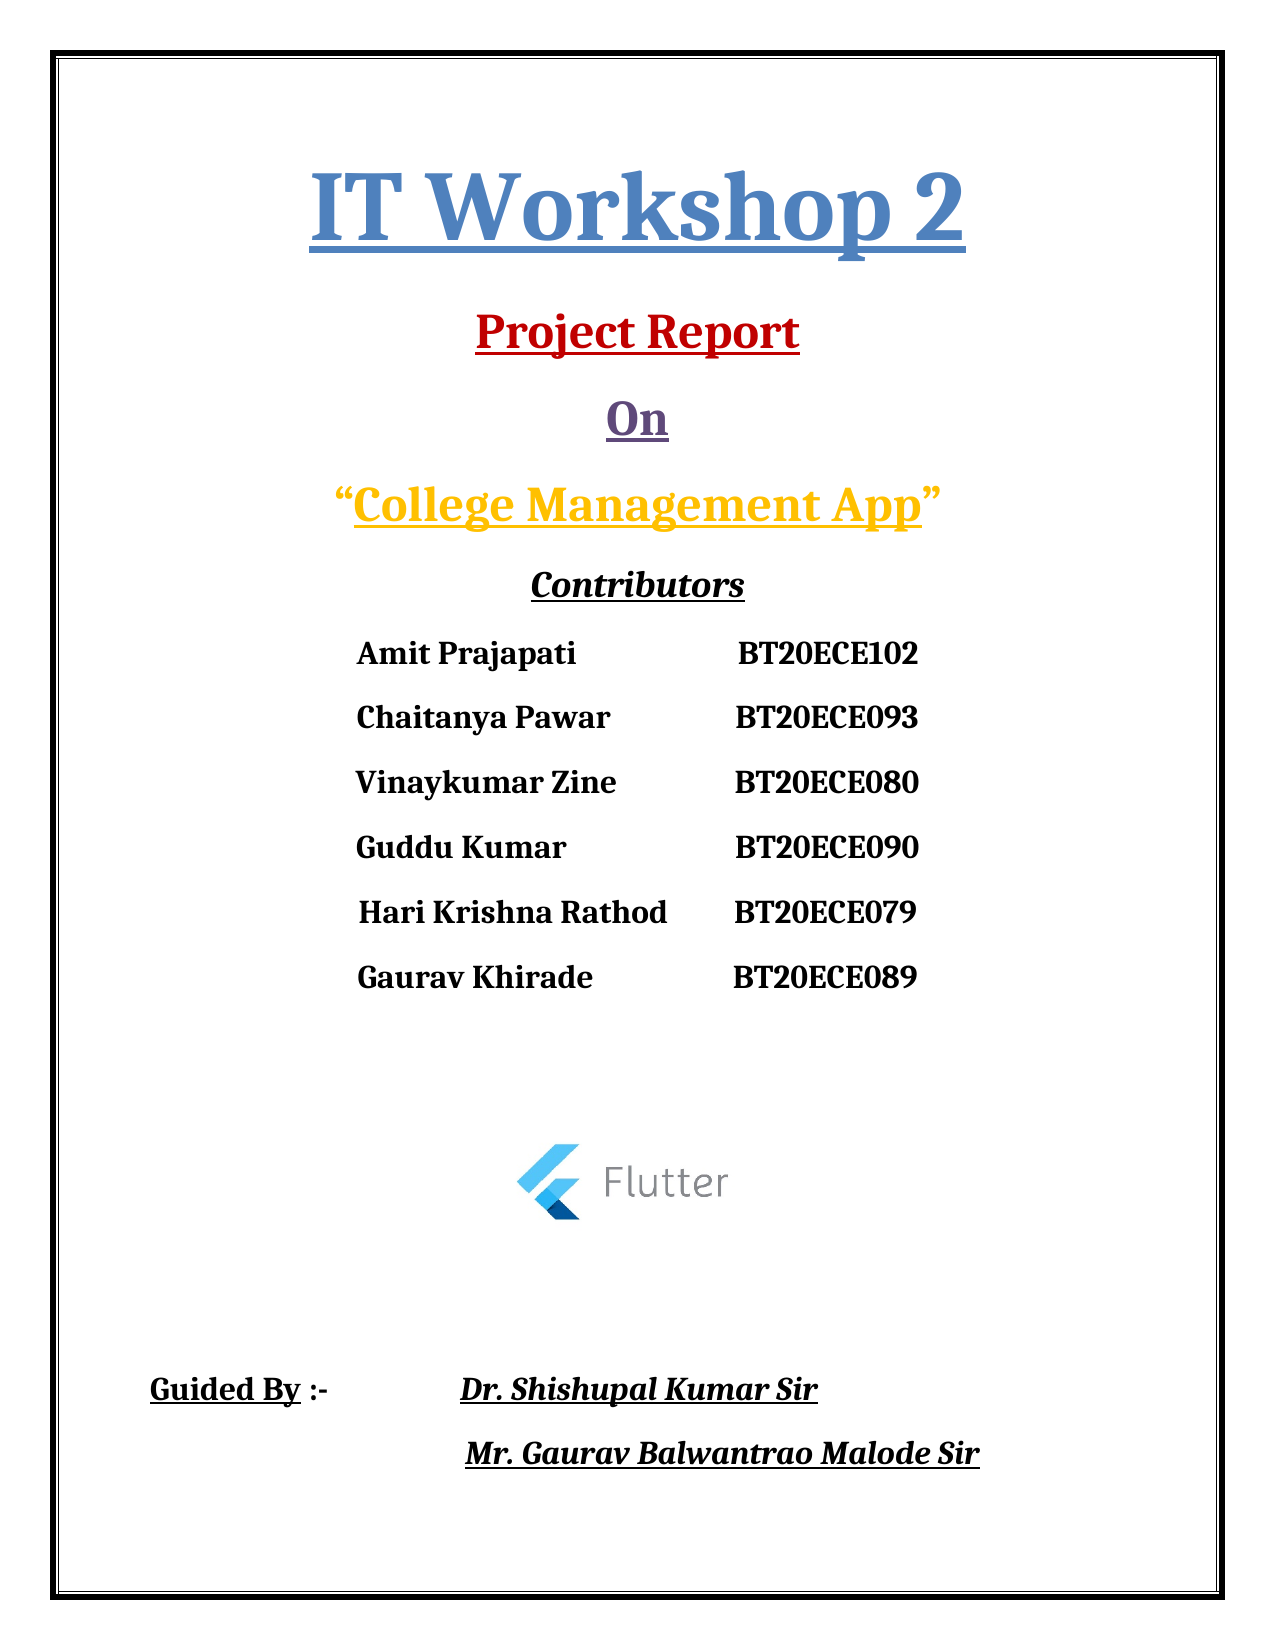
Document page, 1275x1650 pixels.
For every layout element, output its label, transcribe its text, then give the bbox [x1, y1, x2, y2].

text Vinaykumar Zine BT20ECE080 [150, 764, 1125, 802]
text Project Report [150, 303, 1125, 361]
text Mr. Gaurav Balwantrao Malode Sir [150, 1435, 1125, 1473]
text Hari Krishna Rathod BT20ECE079 [150, 894, 1125, 932]
text Guided By :- Dr. Shishupal Kumar Sir [150, 1370, 1125, 1408]
text Contributors [150, 564, 1125, 607]
picture [440, 1088, 835, 1280]
text Guddu Kumar BT20ECE090 [150, 829, 1125, 867]
text Chaitanya Pawar BT20ECE093 [150, 699, 1125, 737]
text “College Management App” [150, 477, 1125, 534]
text On [150, 390, 1125, 447]
text Amit Prajapati BT20ECE102 [150, 634, 1125, 672]
text IT Workshop 2 [150, 150, 1125, 265]
text Gaurav Khirade BT20ECE089 [150, 958, 1125, 997]
